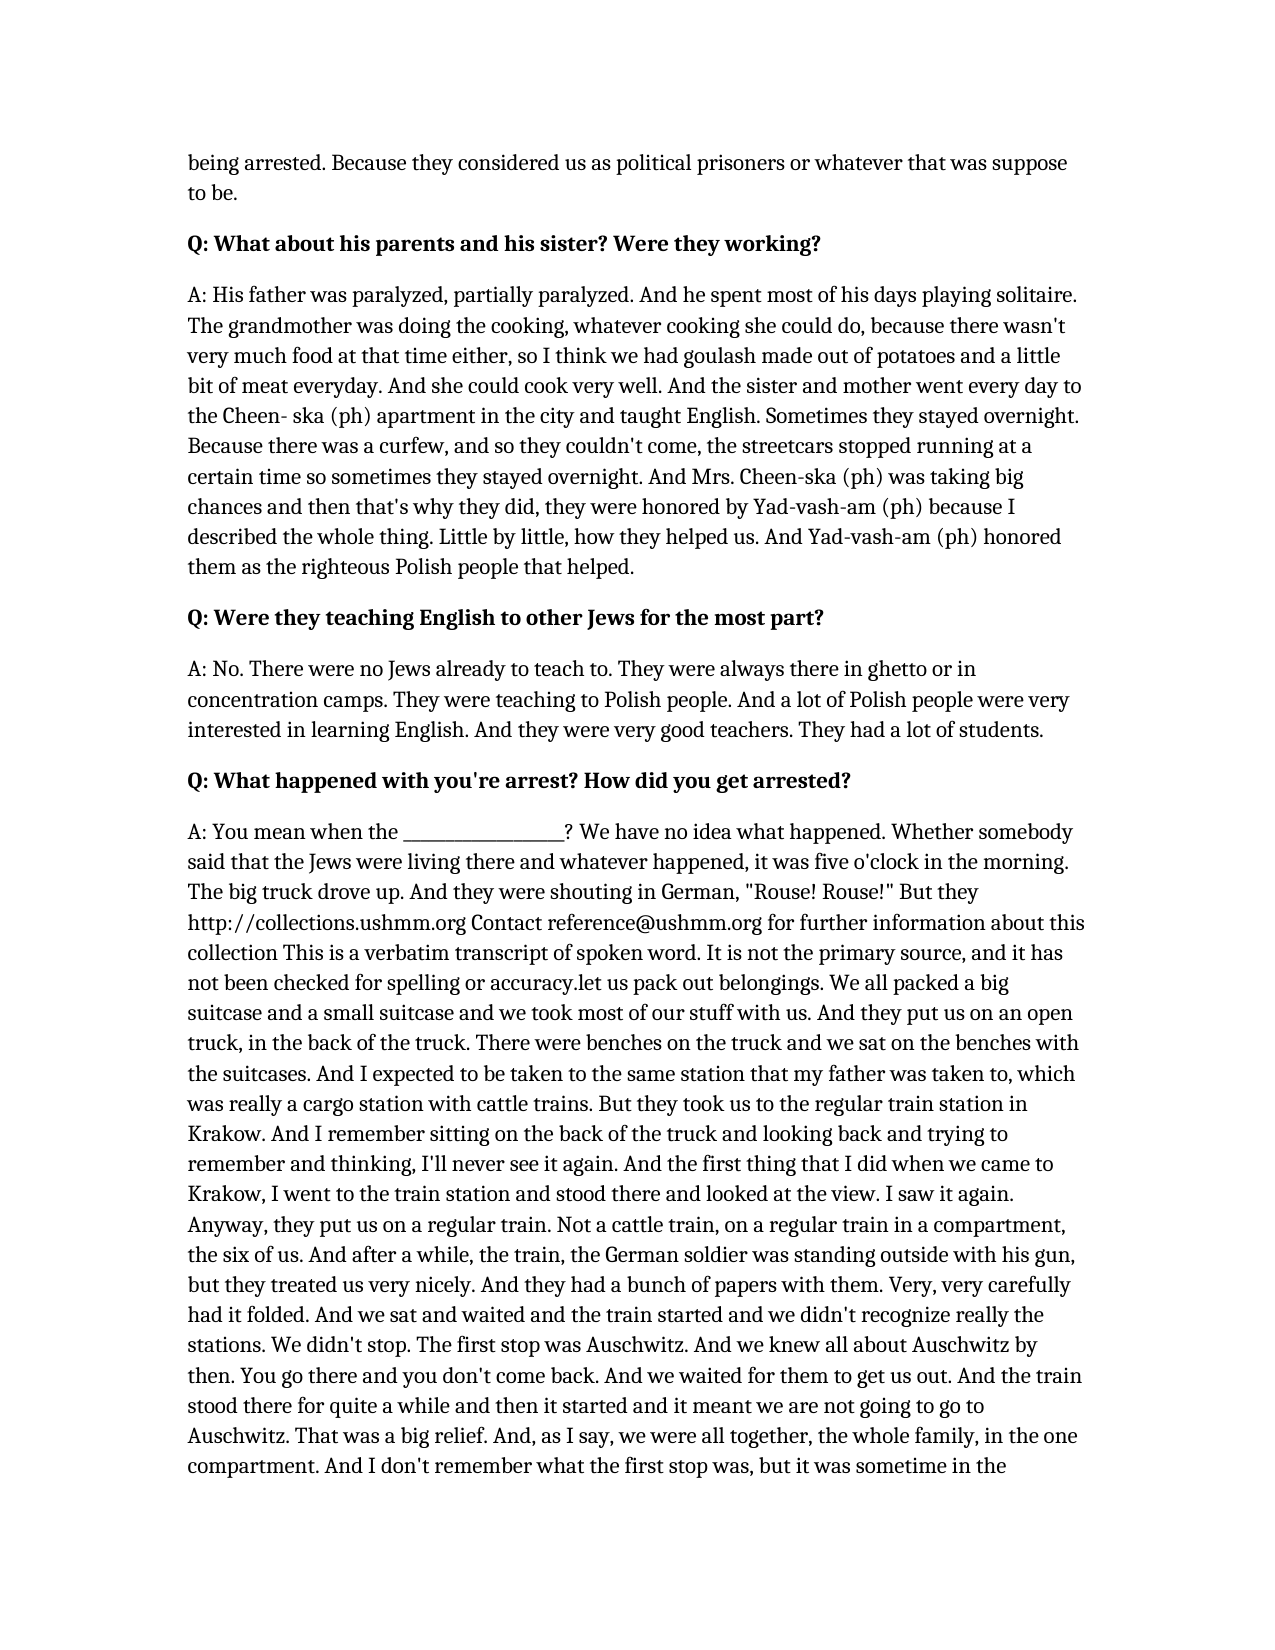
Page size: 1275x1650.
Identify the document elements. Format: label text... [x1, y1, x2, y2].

text Q: What about his parents and his sister? Were they working? [187, 231, 1087, 258]
text Q: Were they teaching English to other Jews for the most part? [187, 605, 1087, 632]
text A: His father was paralyzed, partially paralyzed. And he spent most of his days playing solitaire. The grandmother was doing the cooking, whatever cooking she could do, because there wasn't very much food at that time either, so I think we had goulash made out of potatoes and a little bit of meat everyday. And she could cook very well. And the sister and mother went every day to the Cheen- ska (ph) apartment in the city and taught English. Sometimes they stayed overnight. Because there was a curfew, and so they couldn't come, the streetcars stopped running at a certain time so sometimes they stayed overnight. And Mrs. Cheen-ska (ph) was taking big chances and then that's why they did, they were honored by Yad-vash-am (ph) because I described the whole thing. Little by little, how they helped us. And Yad-vash-am (ph) honored them as the righteous Polish people that helped. [187, 282, 1087, 581]
text Q: What happened with you're arrest? How did you get arrested? [187, 768, 1087, 794]
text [187, 819, 1087, 1479]
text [187, 150, 1087, 207]
text A: No. There were no Jews already to teach to. They were always there in ghetto or in concentration camps. They were teaching to Polish people. And a lot of Polish people were very interested in learning English. And they were very good teachers. They had a lot of students. [187, 656, 1087, 743]
